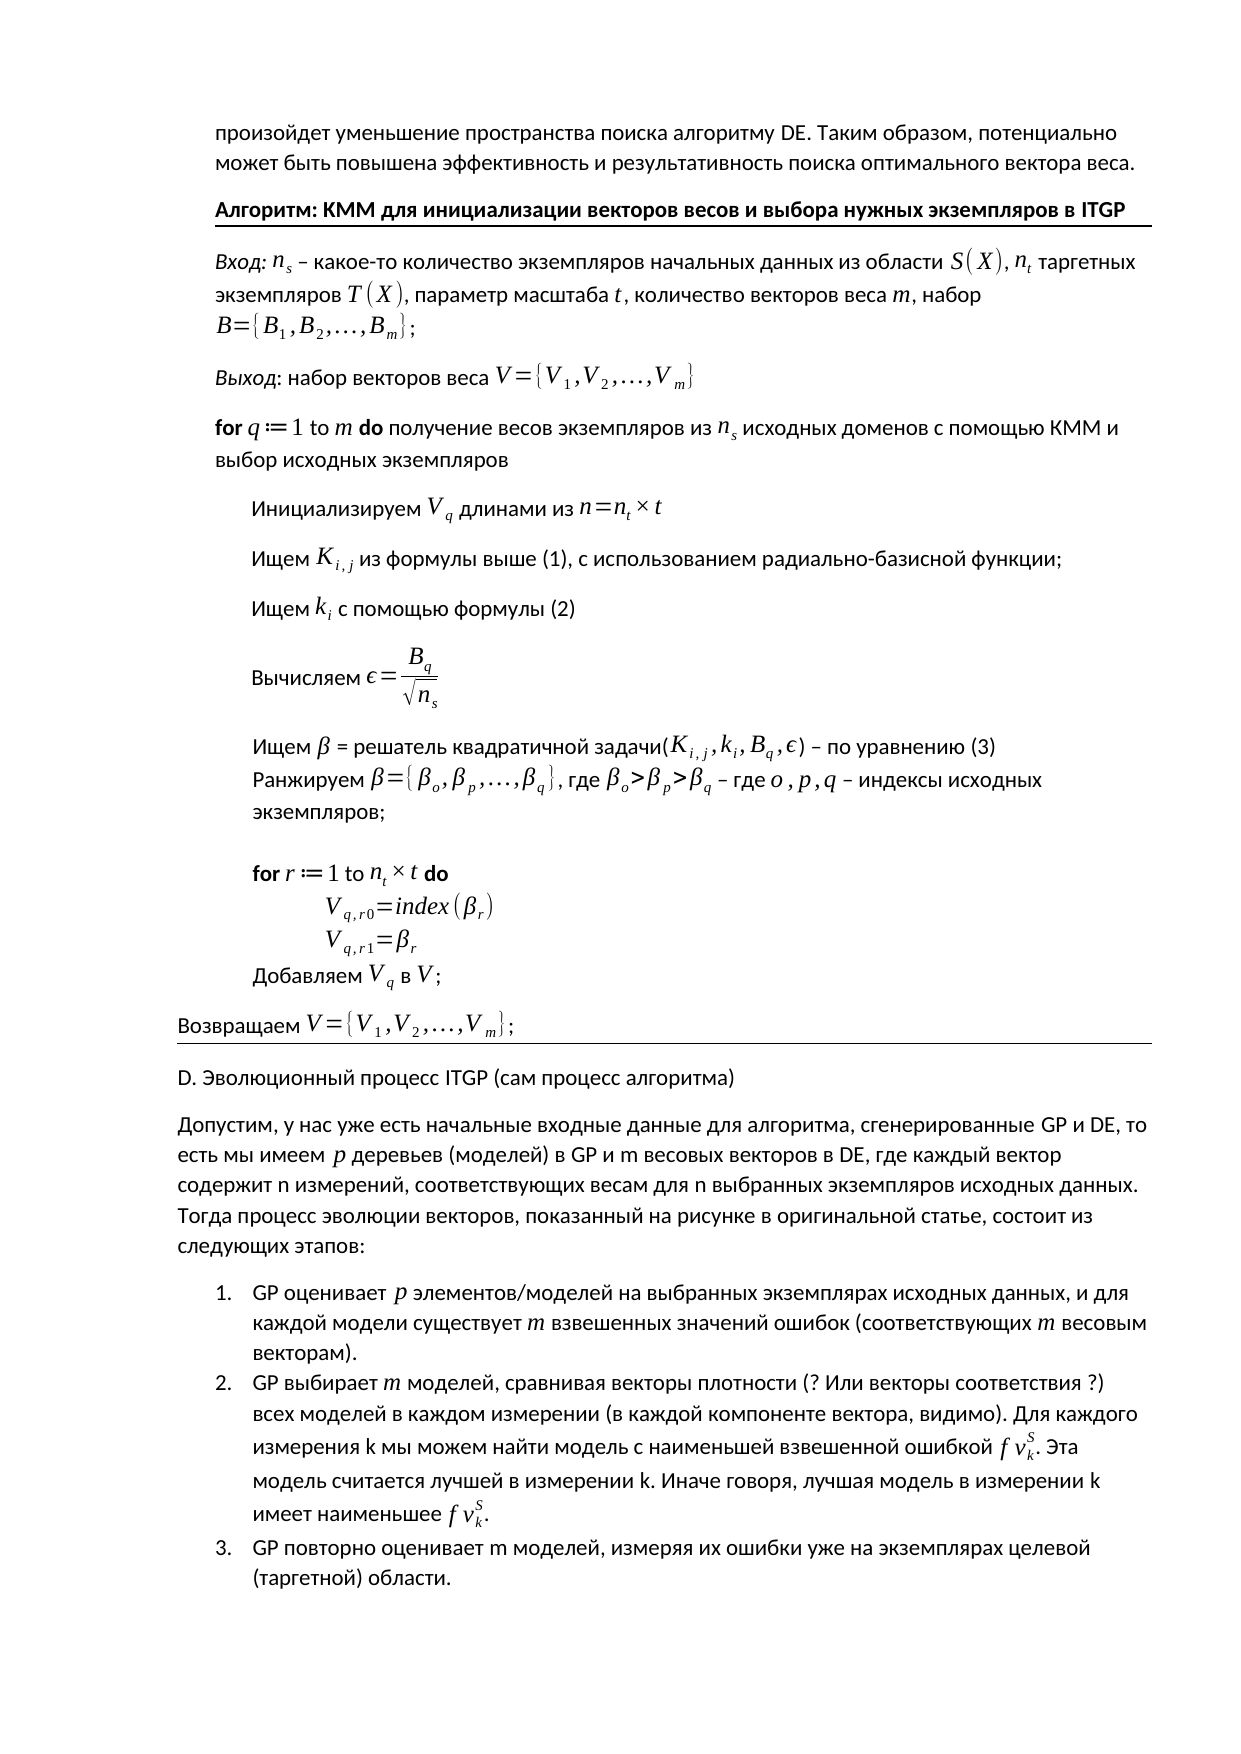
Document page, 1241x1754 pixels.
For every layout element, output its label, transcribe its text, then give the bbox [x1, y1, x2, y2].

text Выход: набор векторов веса [215, 362, 1152, 393]
list Ранжируем , где – где – индексы исходных экземпляров; [252, 764, 1152, 826]
text Возвращаем ; [177, 1009, 1152, 1043]
list GP повторно оценивает m моделей, измеряя их ошибки уже на экземплярах целевой (таргетной) области. [215, 1533, 1152, 1591]
text Вычисляем [215, 643, 1152, 712]
list GP оценивает элементов/моделей на выбранных экземплярах исходных данных, и для каждой модели существует взвешенных значений ошибок (соответствующих весовым векторам). [215, 1278, 1152, 1366]
list Ищем = решатель квадратичной задачи() – по уравнению (3) [252, 730, 1152, 762]
text Вход: – какое-то количество экземпляров начальных данных из области , таргетных экземпляров , параметр масштаба , количество векторов веса , набор ; [215, 246, 1152, 343]
text for to do получение весов экземпляров из исходных доменов с помощью КММ и выбор исходных экземпляров [215, 412, 1152, 473]
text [215, 118, 1152, 176]
list Добавляем в ; [252, 959, 1152, 991]
text Алгоритм: KMM для инициализации векторов весов и выбора нужных экземпляров в ITGP [215, 195, 1152, 225]
text Инициализируем длинами из [215, 492, 1152, 524]
list for to do [252, 858, 1152, 889]
text D. Эволюционный процесс ITGP (сам процесс алгоритма) [177, 1063, 1152, 1091]
list GP выбирает моделей, сравнивая векторы плотности (? Или векторы соответствия ?) всех моделей в каждом измерении (в каждой компоненте вектора, видимо). Для каждого измерения k мы можем найти модель с наименьшей взвешенной ошибкой . Эта модель считается лучшей в измерении k. Иначе говоря, лучшая модель в измерении k имеет наименьшее . [215, 1368, 1152, 1531]
text Допустим, у нас уже есть начальные входные данные для алгоритма, сгенерированные GP и DE, то есть мы имеем деревьев (моделей) в GP и m весовых векторов в DE, где каждый вектор содержит n измерений, соответствующих весам для n выбранных экземпляров исходных данных. Тогда процесс эволюции векторов, показанный на рисунке в оригинальной статье, состоит из следующих этапов: [177, 1110, 1152, 1259]
text Ищем с помощью формулы (2) [215, 593, 1152, 624]
text Ищем из формулы выше (1), с использованием радиально-базисной функции; [215, 542, 1152, 574]
